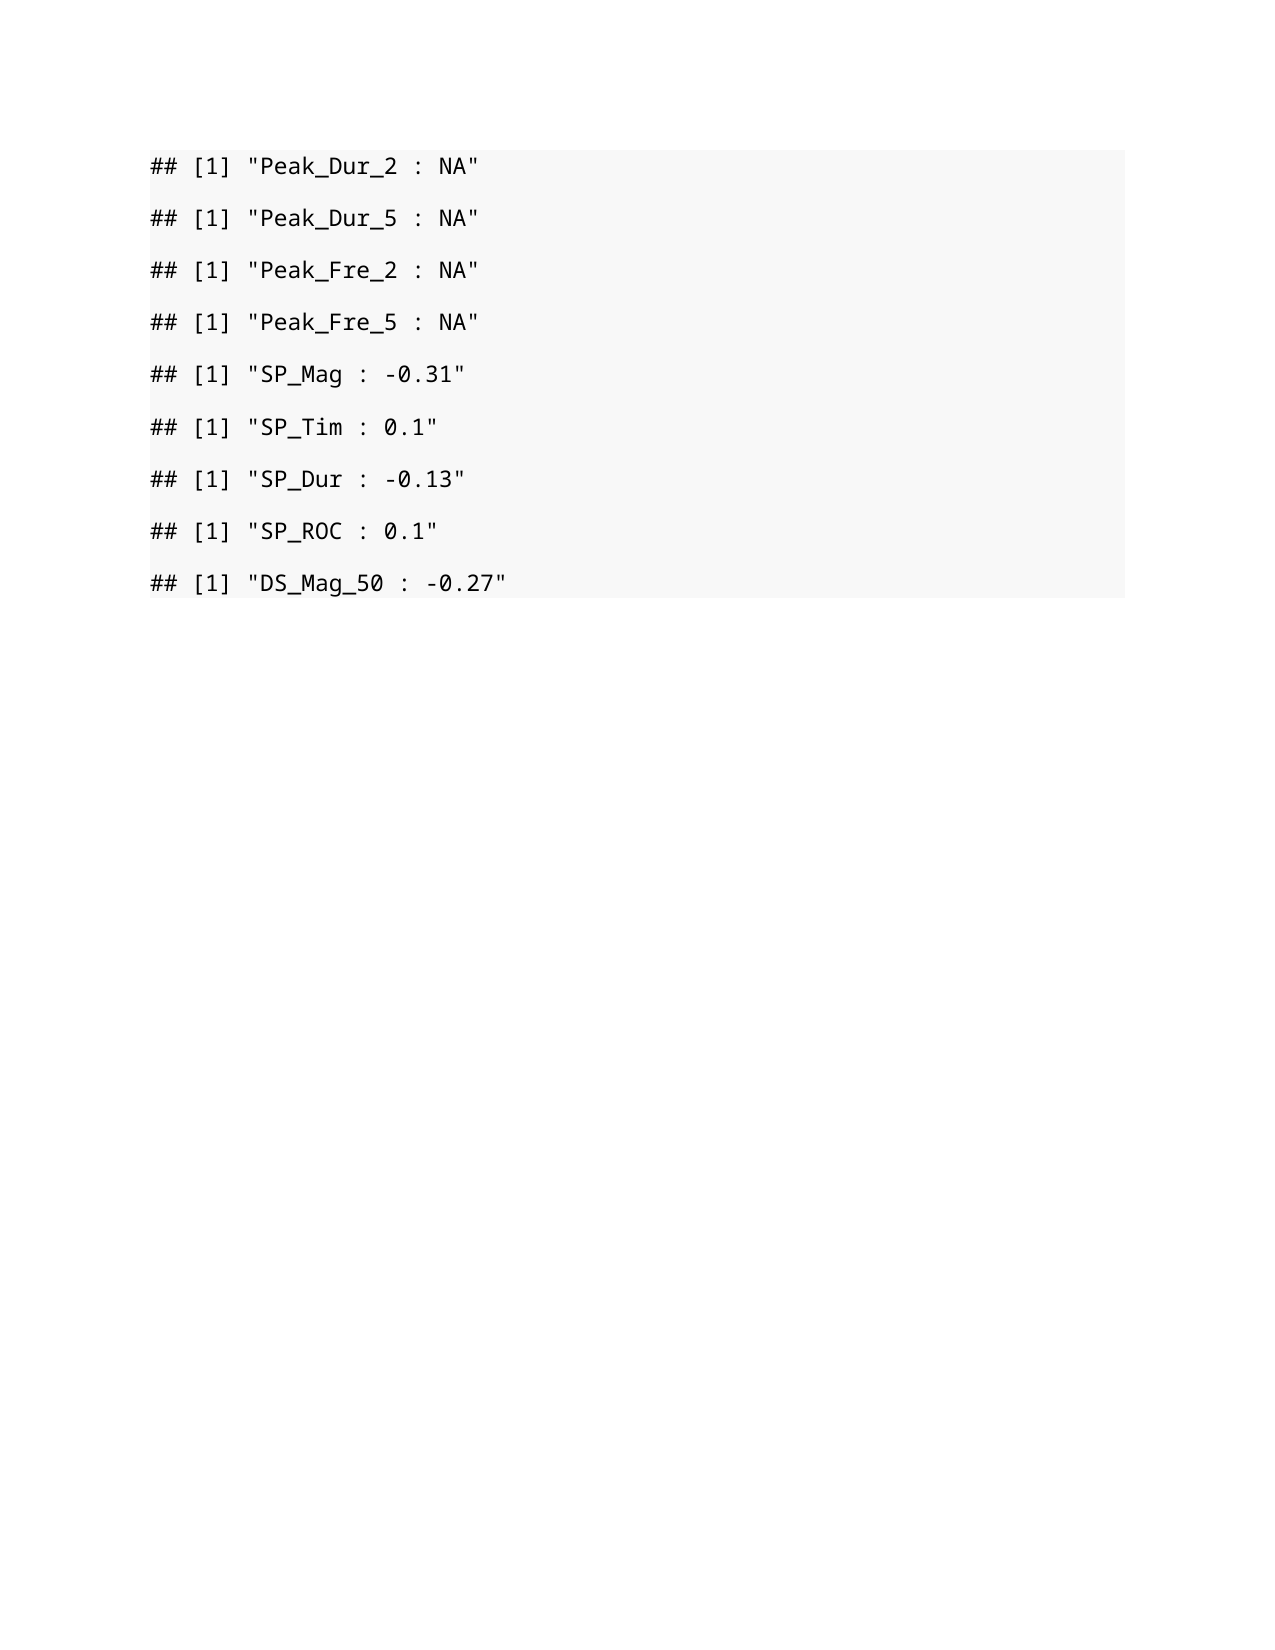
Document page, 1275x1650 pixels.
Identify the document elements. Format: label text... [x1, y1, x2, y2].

text ## [1] "DS_Mag_50 : -0.27" [150, 567, 1125, 598]
text ## [1] "SP_ROC : 0.1" [150, 514, 1125, 546]
text ## [1] "SP_Dur : -0.13" [150, 462, 1125, 494]
text ## [1] "Peak_Fre_5 : NA" [150, 306, 1125, 337]
text ## [1] "Peak_Fre_2 : NA" [150, 254, 1125, 285]
text ## [1] "Peak_Dur_2 : NA" [150, 150, 1125, 181]
text ## [1] "SP_Tim : 0.1" [150, 410, 1125, 442]
text ## [1] "Peak_Dur_5 : NA" [150, 202, 1125, 233]
text ## [1] "SP_Mag : -0.31" [150, 358, 1125, 389]
